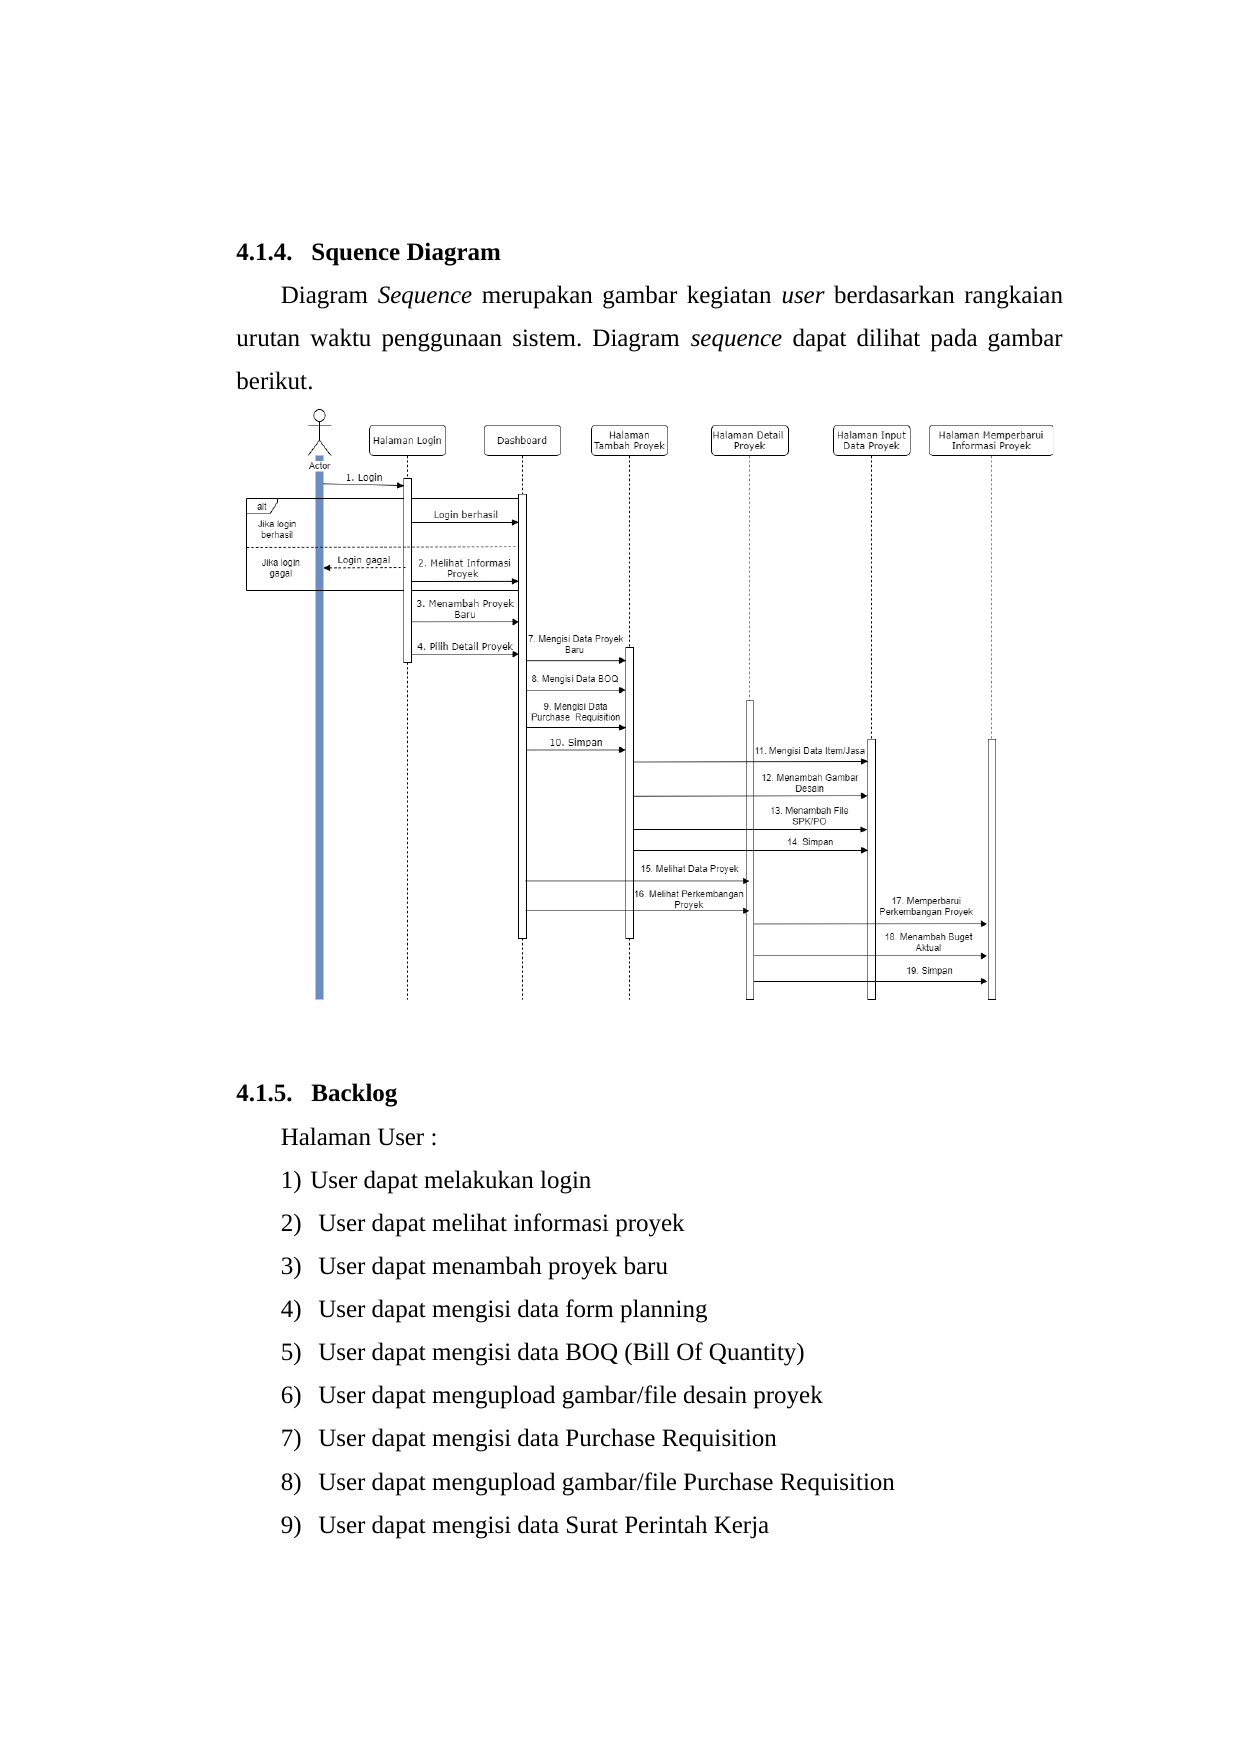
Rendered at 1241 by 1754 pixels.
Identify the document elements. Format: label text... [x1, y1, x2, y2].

list User dapat mengisi data Surat Perintah Kerja [281, 1510, 1063, 1538]
picture [246, 409, 1054, 1005]
list User dapat mengupload gambar/file Purchase Requisition [281, 1467, 1063, 1495]
list User dapat menambah proyek baru [281, 1251, 1063, 1280]
text Halaman User : [236, 1122, 1063, 1150]
text Diagram Sequence merupakan gambar kegiatan user berdasarkan rangkaian urutan waktu penggunaan sistem. Diagram sequence dapat dilihat pada gambar berikut. [236, 280, 1063, 395]
list User dapat melihat informasi proyek [281, 1208, 1063, 1237]
list User dapat mengisi data Purchase Requisition [281, 1423, 1063, 1452]
list Squence Diagram [236, 237, 1063, 266]
list User dapat mengisi data BOQ (Bill Of Quantity) [281, 1337, 1063, 1366]
list User dapat mengisi data form planning [281, 1294, 1063, 1323]
list Backlog [236, 1078, 1063, 1107]
list User dapat mengupload gambar/file desain proyek [281, 1380, 1063, 1409]
list User dapat melakukan login [281, 1165, 1063, 1193]
